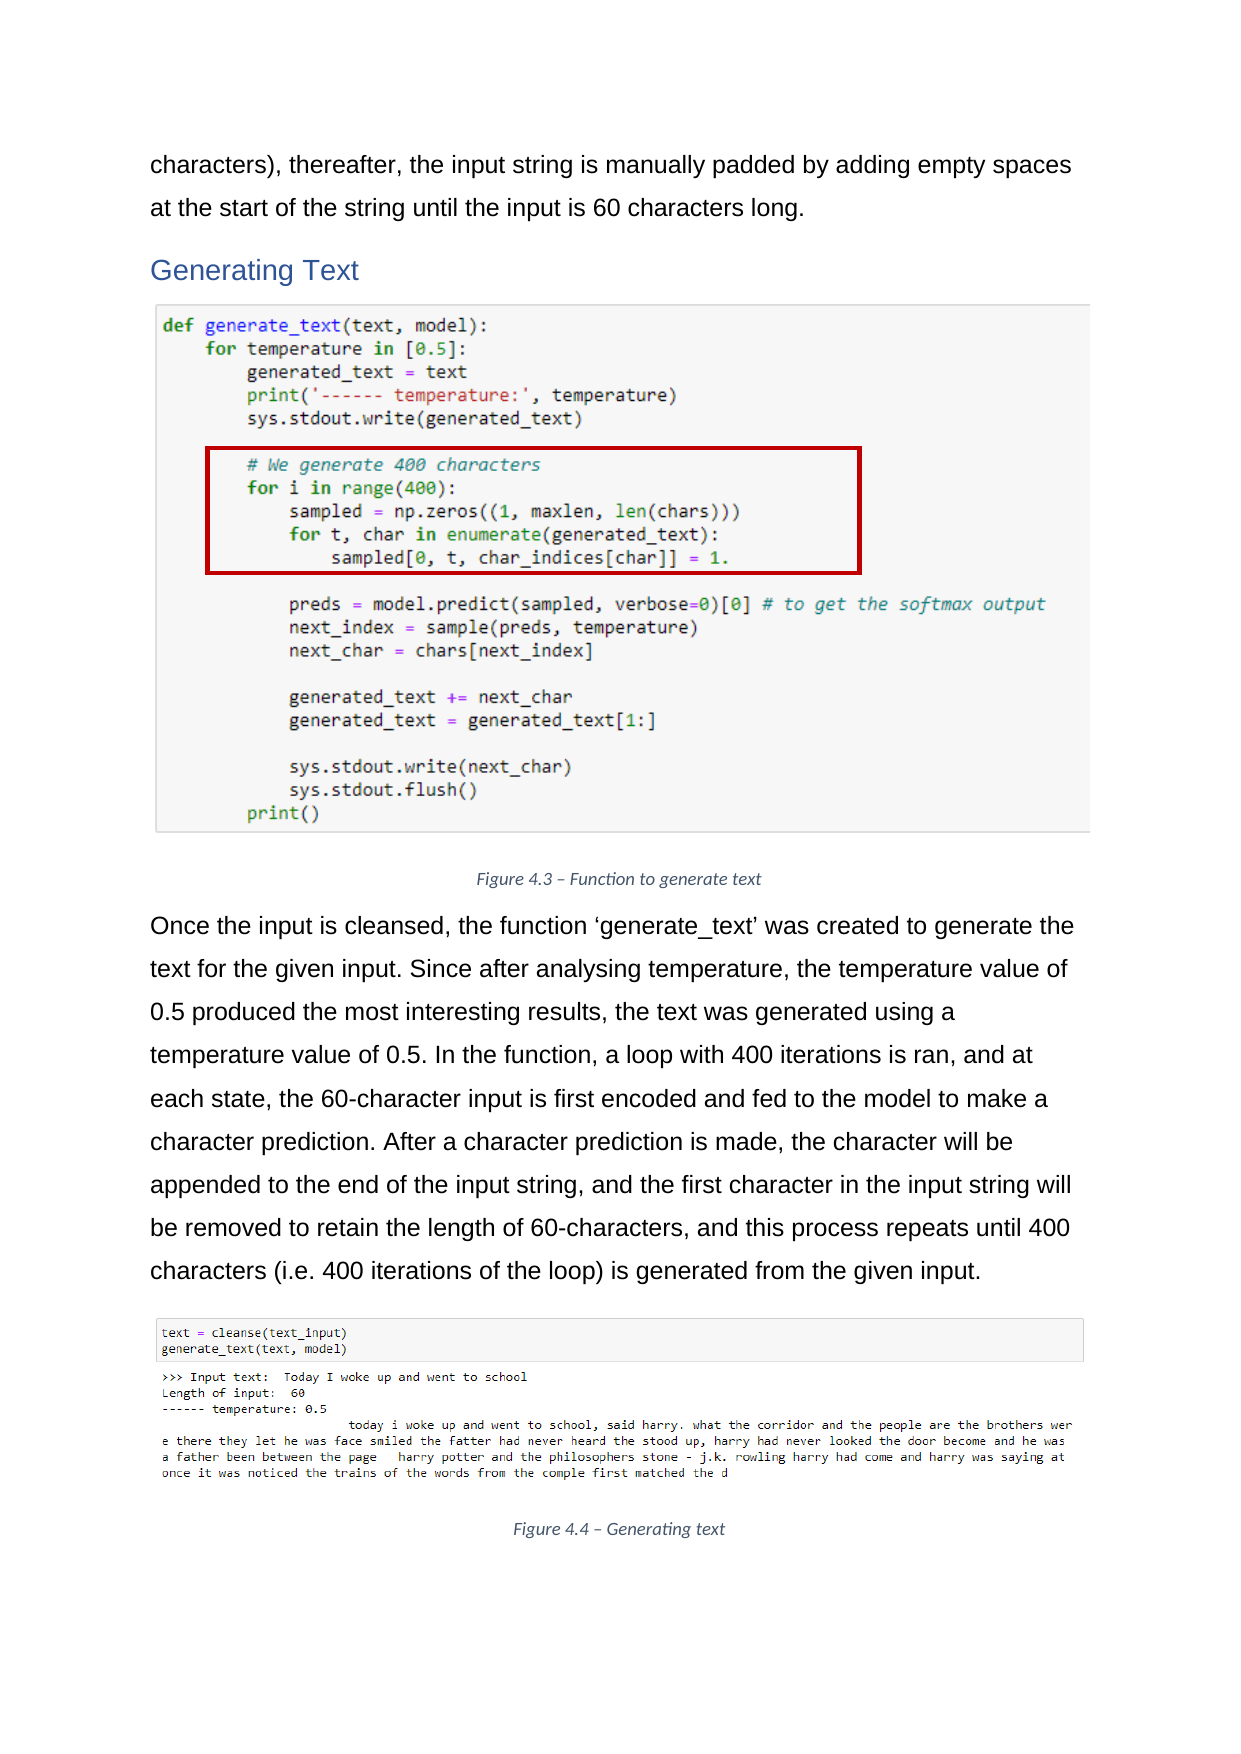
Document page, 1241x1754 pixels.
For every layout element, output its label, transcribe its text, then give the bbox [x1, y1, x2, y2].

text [150, 150, 1090, 222]
text Figure 4.4 – Generating text [150, 1517, 1090, 1540]
text Figure 4.3 – Function to generate text [150, 867, 1090, 890]
subtitle Generating Text [150, 253, 1090, 286]
picture [150, 303, 1091, 837]
picture [150, 1316, 1091, 1487]
text Once the input is cleansed, the function ‘generate_text’ was created to generate the text for the given input. Since after analysing temperature, the temperature value of 0.5 produced the most interesting results, the text was generated using a temperature value of 0.5. In the function, a loop with 400 iterations is ran, and at each state, the 60-character input is first encoded and fed to the model to make a character prediction. After a character prediction is made, the character will be appended to the end of the input string, and the first character in the input string will be removed to retain the length of 60-characters, and this process repeats until 400 characters (i.e. 400 iterations of the loop) is generated from the given input. [150, 911, 1090, 1285]
